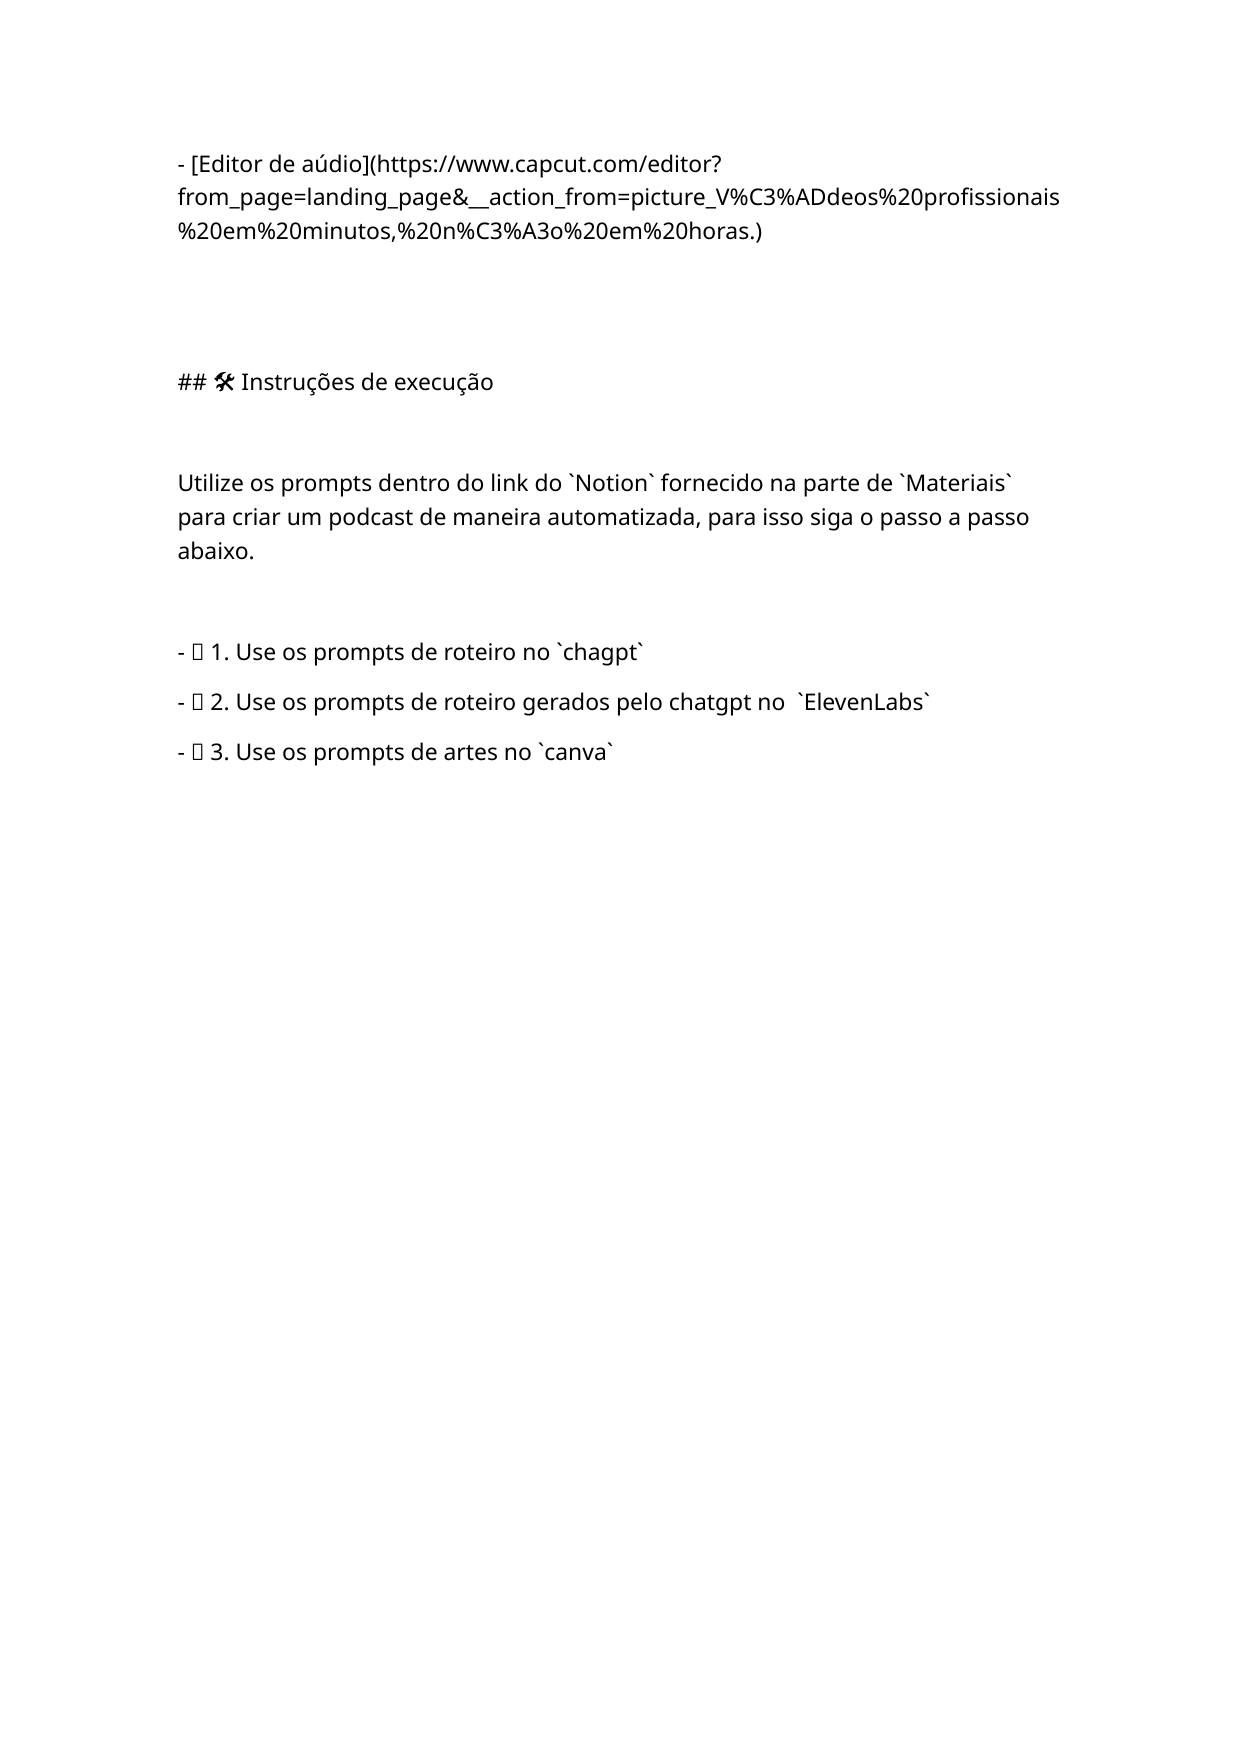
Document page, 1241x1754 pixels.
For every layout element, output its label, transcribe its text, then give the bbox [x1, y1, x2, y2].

text - 🤖 2. Use os prompts de roteiro gerados pelo chatgpt no `ElevenLabs` [177, 686, 1063, 717]
text - 🤖 3. Use os prompts de artes no `canva` [177, 736, 1063, 768]
text Utilize os prompts dentro do link do `Notion` fornecido na parte de `Materiais` para criar um podcast de maneira automatizada, para isso siga o passo a passo abaixo. [177, 467, 1063, 566]
text - 🤖 1. Use os prompts de roteiro no `chagpt` [177, 636, 1063, 667]
text ## 🛠️ Instruções de execução [177, 366, 1063, 398]
text - [Editor de aúdio](https://www.capcut.com/editor?from_page=landing_page&__action_from=picture_V%C3%ADdeos%20profissionais%20em%20minutos,%20n%C3%A3o%20em%20horas.) [177, 148, 1063, 246]
